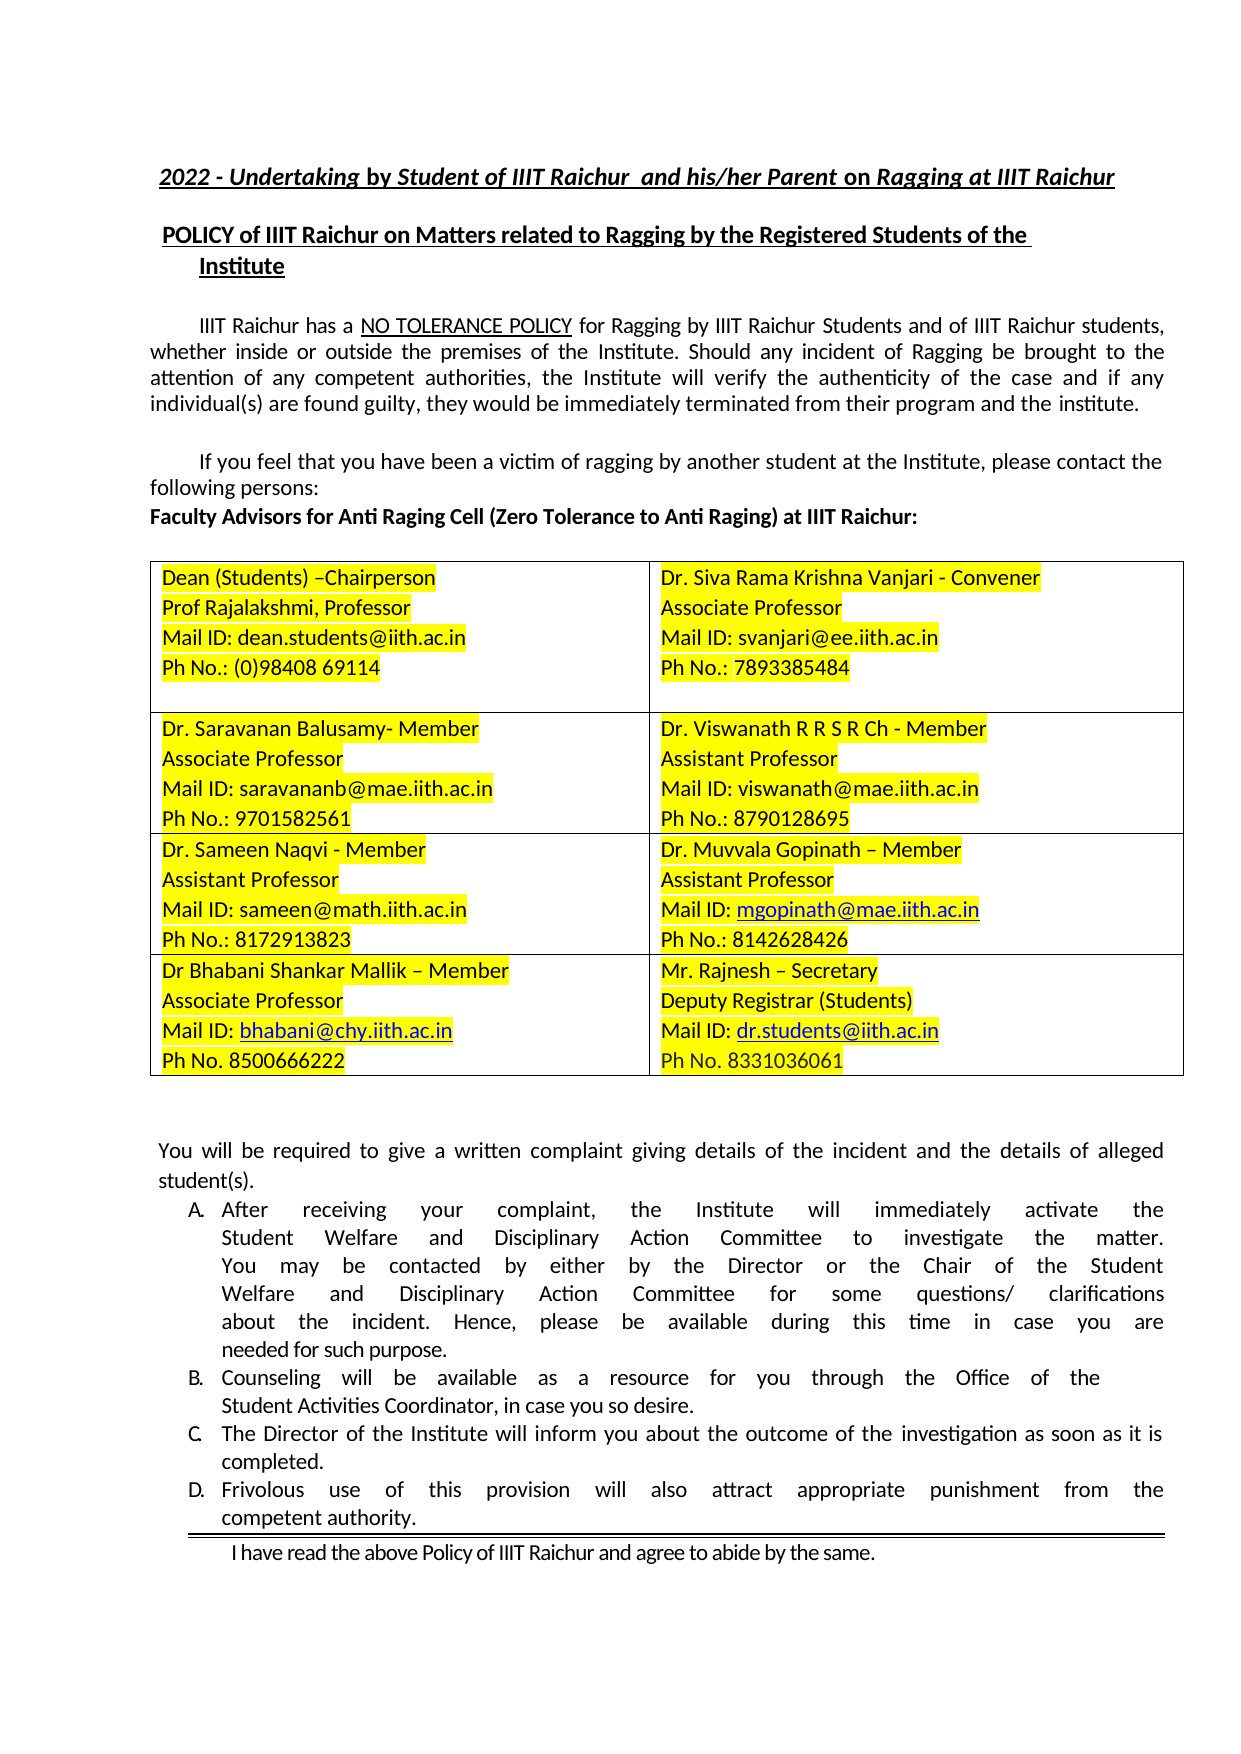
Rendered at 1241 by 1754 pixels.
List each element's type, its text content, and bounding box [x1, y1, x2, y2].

table_cell Dr Bhabani Shankar Mallik – Member Associate Professor Mail ID: bhabani@chy.iith.ac.in Ph No. 8500666222 [151, 955, 649, 1075]
table_cell Dr. Sameen Naqvi - Member Assistant Professor Mail ID: sameen@math.iith.ac.in Ph No.: 8172913823 [151, 834, 649, 954]
table_cell Mr. Rajnesh – Secretary Deputy Registrar (Students) Mail ID: dr.students@iith.ac.in Ph No. 8331036061 [650, 955, 1183, 1075]
table_header Dean (Students) –Chairperson Prof Rajalakshmi, Professor Mail ID: dean.students@iith.ac.in Ph No.: (0)98408 69114 [151, 562, 649, 712]
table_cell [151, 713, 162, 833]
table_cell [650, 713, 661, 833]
text POLICY of IIIT Raichur on Matters related to Ragging by the Registered Students of the Institute [162, 219, 1037, 281]
table_header Dr. Siva Rama Krishna Vanjari - Convener Associate Professor Mail ID: svanjari@ee.iith.ac.in Ph No.: 7893385484 [650, 562, 1183, 712]
text Faculty Advisors for Anti Raging Cell (Zero Tolerance to Anti Raging) at IIIT Raichur: [150, 501, 1038, 531]
table_cell Dr. Saravanan Balusamy- Member Associate Professor Mail ID: saravananb@mae.iith.ac.in Ph No.: 9701582561 [343, 713, 649, 833]
text If you feel that you have been a victim of ragging by another student at the Institute, please contact the following persons: [150, 449, 1165, 501]
text IIIT Raichur has a NO TOLERANCE POLICY for Ragging by IIIT Raichur Students and of IIIT Raichur students, whether inside or outside the premises of the Institute. Should any incident of Ragging be brought to the attention of any competent authorities, the Institute will verify the authenticity of the case and if any individual(s) are found guilty, they would be immediately terminated from their program and the institute. [150, 313, 1165, 417]
text C. The Director of the Institute will inform you about the outcome of the investigation as soon as it is completed. [188, 1419, 1162, 1475]
text 2022 - Undertaking by Student of IIIT Raichur and his/her Parent on Ragging at IIIT Raichur [153, 161, 1165, 192]
text A. After receiving your complaint, the Institute will immediately activate the Student Welfare and Disciplinary Action Committee to investigate the matter. You may be contacted by either by the Director or the Chair of the Student Welfare and Disciplinary Action Committee for some questions/ clarifications about the incident. Hence, please be available during this time in case you are needed for such purpose. [188, 1195, 1165, 1363]
text D. Frivolous use of this provision will also attract appropriate punishment from the competent authority. [188, 1475, 1165, 1533]
table_cell Dr. Muvvala Gopinath – Member Assistant Professor Mail ID: mgopinath@mae.iith.ac.in Ph No.: 8142628426 [650, 834, 1183, 954]
text B. Counseling will be available as a resource for you through the Office of the Student Activities Coordinator, in case you so desire. [188, 1363, 1101, 1419]
table_cell Dr. Viswanath R R S R Ch - Member Assistant Professor Mail ID: viswanath@mae.iith.ac.in Ph No.: 8790128695 [838, 713, 1183, 833]
text You will be required to give a written complaint giving details of the incident and the details of alleged student(s). [158, 1135, 1165, 1195]
text I have read the above Policy of IIIT Raichur and agree to abide by the same. [231, 1538, 1165, 1566]
